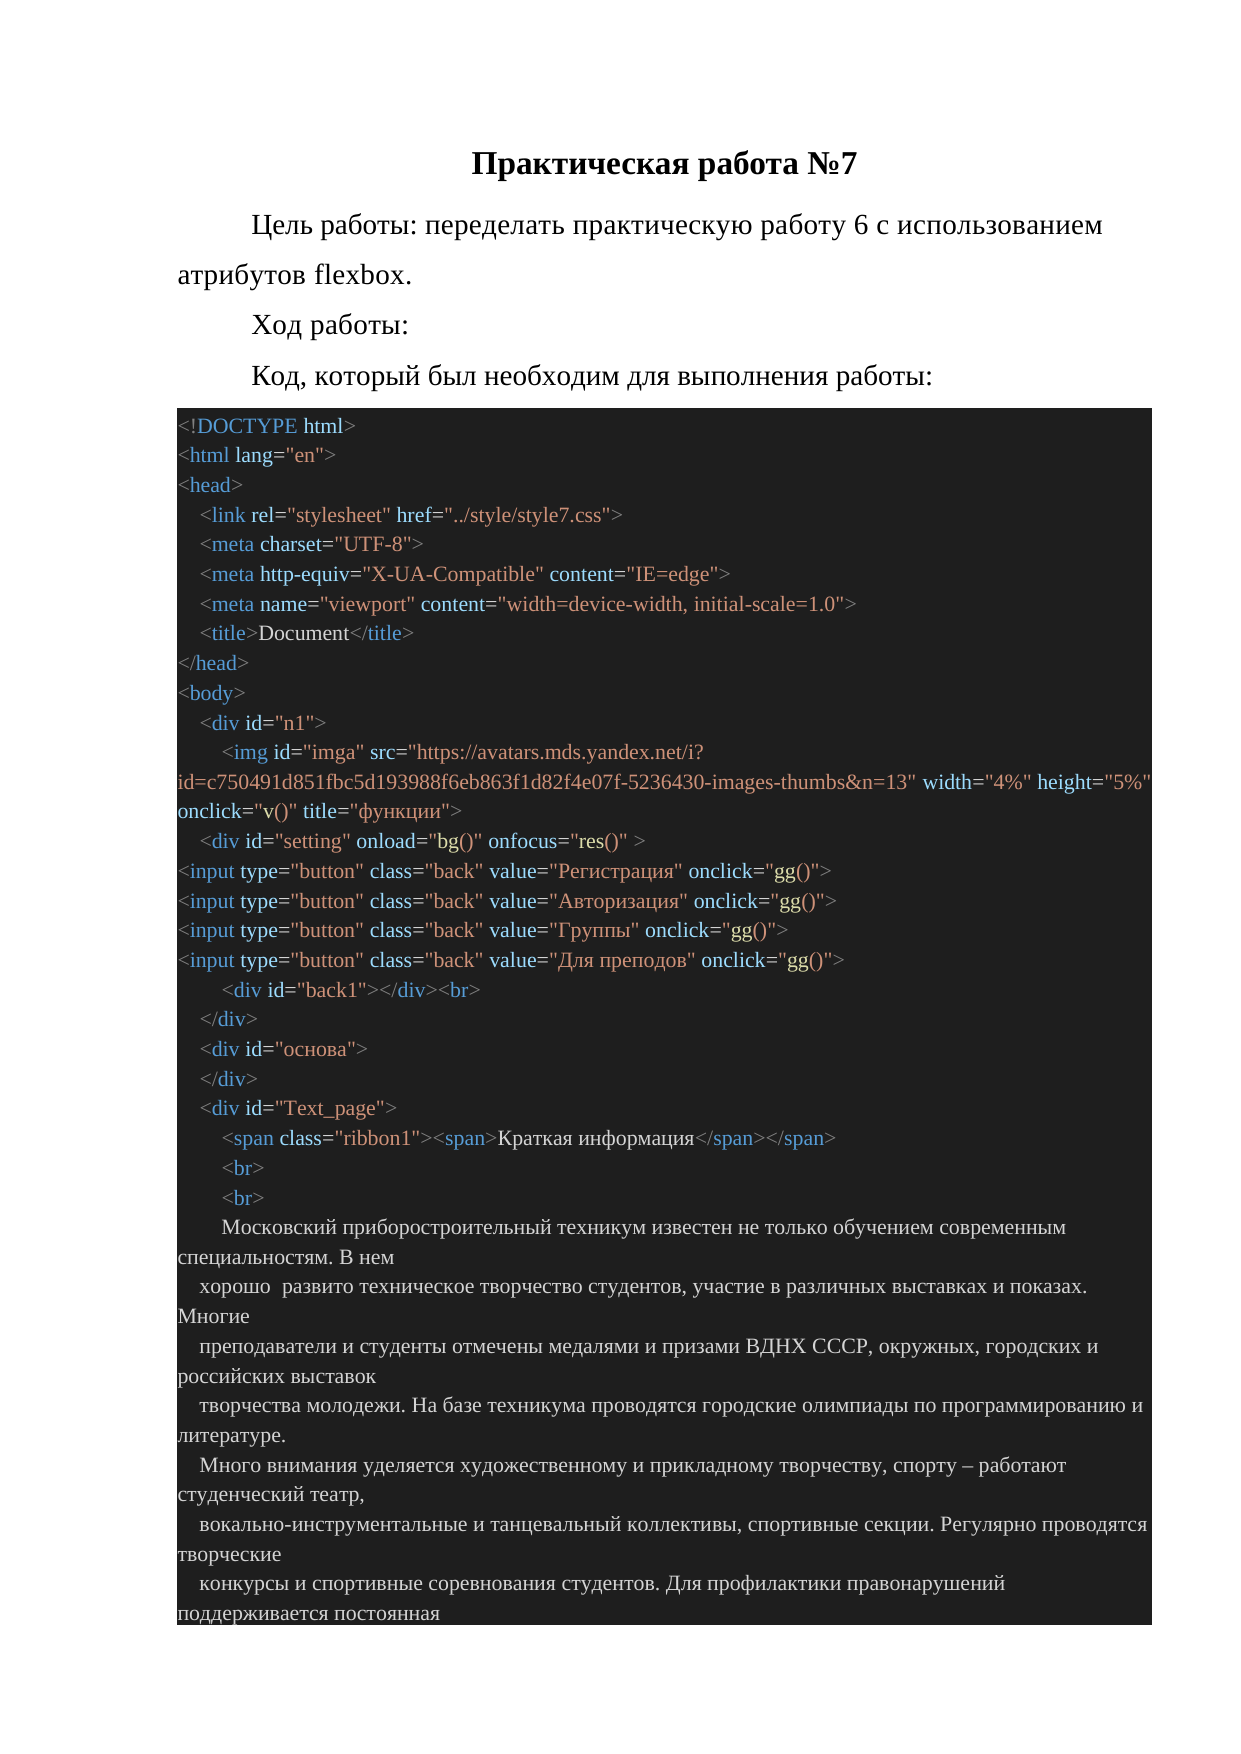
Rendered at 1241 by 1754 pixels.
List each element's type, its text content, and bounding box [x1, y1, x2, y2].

text <div id="n1"> [177, 705, 1152, 735]
text творчества молодежи. На базе техникума проводятся городские олимпиады по программированию и литературе. [177, 1388, 1152, 1447]
text <input type="button" class="back" value="Группы" onclick="gg()"> [177, 913, 1152, 942]
text преподаватели и студенты отмечены медалями и призами ВДНХ СССР, окружных, городских и российских выставок [177, 1328, 1152, 1388]
text Ход работы: [177, 307, 1152, 341]
text <!DOCTYPE html> [177, 408, 1152, 438]
text вокально-инструментальные и танцевальный коллективы, спортивные секции. Регулярно проводятся творческие [177, 1507, 1152, 1566]
text <meta http-equiv="X-UA-Compatible" content="IE=edge"> [177, 557, 1152, 586]
text Московский приборостроительный техникум известен не только обучением современным специальностям. В нем [177, 1210, 1152, 1269]
text </div> [177, 1061, 1152, 1091]
subtitle Практическая работа №7 [177, 143, 1152, 181]
text <br> [177, 1150, 1152, 1180]
text <meta charset="UTF-8"> [177, 527, 1152, 557]
text <br> [177, 1180, 1152, 1210]
text <div id="back1"></div><br> [177, 972, 1152, 1002]
text <body> [177, 675, 1152, 705]
text <img id="imga" src="https://avatars.mds.yandex.net/i?id=c750491d851fbc5d193988f6eb863f1d82f4e07f-5236430-images-thumbs&n=13" width="4%" height="5%" onclick="v()" title="функции"> [177, 735, 1152, 824]
text <title>Document</title> [177, 616, 1152, 646]
text хорошо развито техническое творчество студентов, участие в различных выставках и показах. Многие [177, 1269, 1152, 1328]
text <html lang="en"> [177, 438, 1152, 467]
text <div id="основа"> [177, 1032, 1152, 1061]
text <input type="button" class="back" value="Для преподов" onclick="gg()"> [177, 942, 1152, 972]
text <div id="Text_page"> [177, 1091, 1152, 1121]
text <head> [177, 467, 1152, 497]
text </head> [177, 646, 1152, 675]
text <meta name="viewport" content="width=device-width, initial-scale=1.0"> [177, 586, 1152, 616]
text <input type="button" class="back" value="Регистрация" onclick="gg()"> [177, 853, 1152, 883]
text <div id="setting" onload="bg()" onfocus="res()" > [177, 824, 1152, 853]
text конкурсы и спортивные соревнования студентов. Для профилактики правонарушений поддерживается постоянная [177, 1566, 1152, 1625]
text Цель работы: переделать практическую работу 6 с использованием атрибутов flexbox. [177, 207, 1152, 291]
text <span class="ribbon1"><span>Краткая информация</span></span> [177, 1121, 1152, 1150]
text <input type="button" class="back" value="Авторизация" onclick="gg()"> [177, 883, 1152, 913]
text </div> [177, 1002, 1152, 1032]
text <link rel="stylesheet" href="../style/style7.css"> [177, 497, 1152, 527]
text Код, который был необходим для выполнения работы: [177, 358, 1152, 391]
text Много внимания уделяется художественному и прикладному творчеству, спорту – работают студенческий театр, [177, 1447, 1152, 1507]
